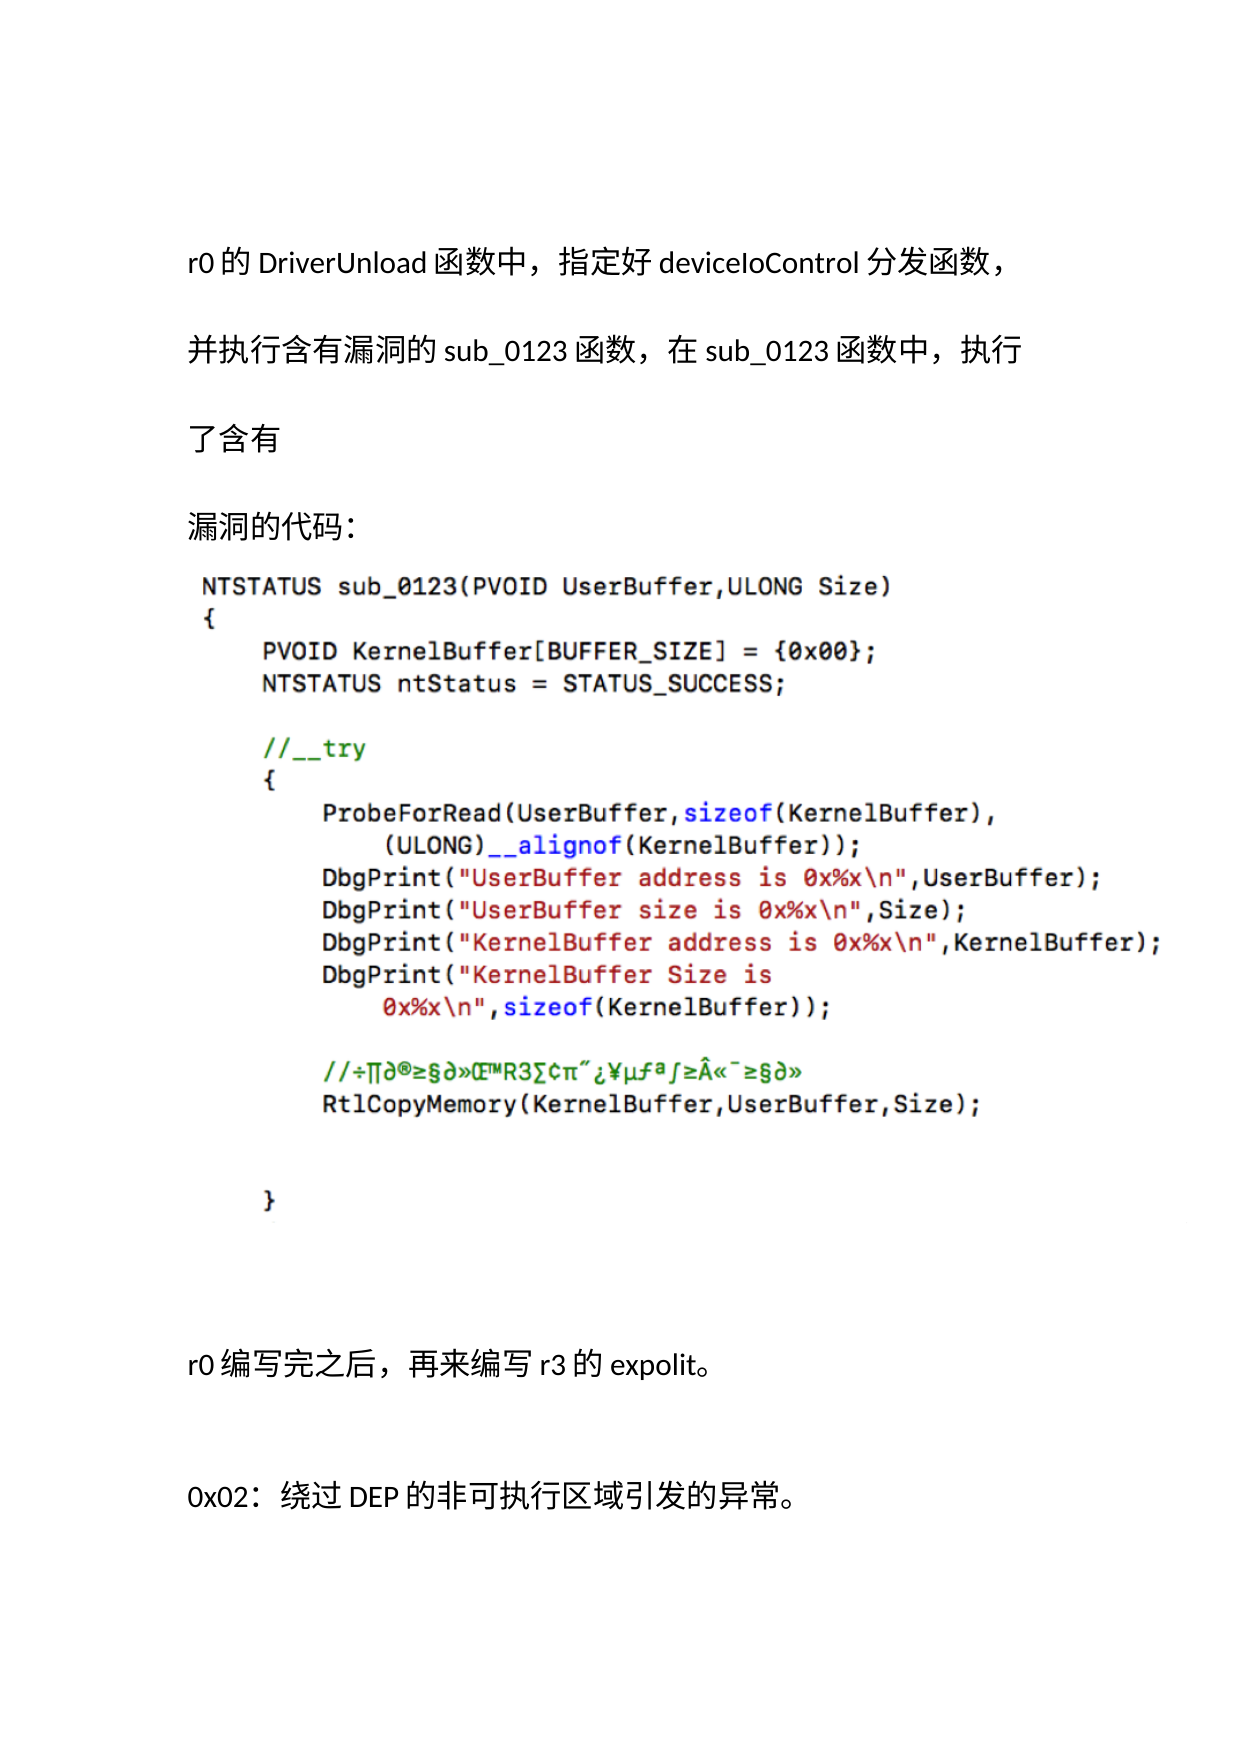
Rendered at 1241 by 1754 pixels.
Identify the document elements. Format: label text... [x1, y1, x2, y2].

text 0x02：绕过DEP的非可执行区域引发的异常。 [187, 1450, 1053, 1538]
text 漏洞的代码： [187, 480, 1053, 568]
picture [187, 568, 1188, 1224]
text r0的DriverUnload函数中，指定好deviceIoControl分发函数，并执行含有漏洞的sub_0123函数，在sub_0123函数中，执行了含有 [187, 216, 1053, 480]
text r0编写完之后，再来编写r3的expolit。 [187, 1318, 1053, 1406]
